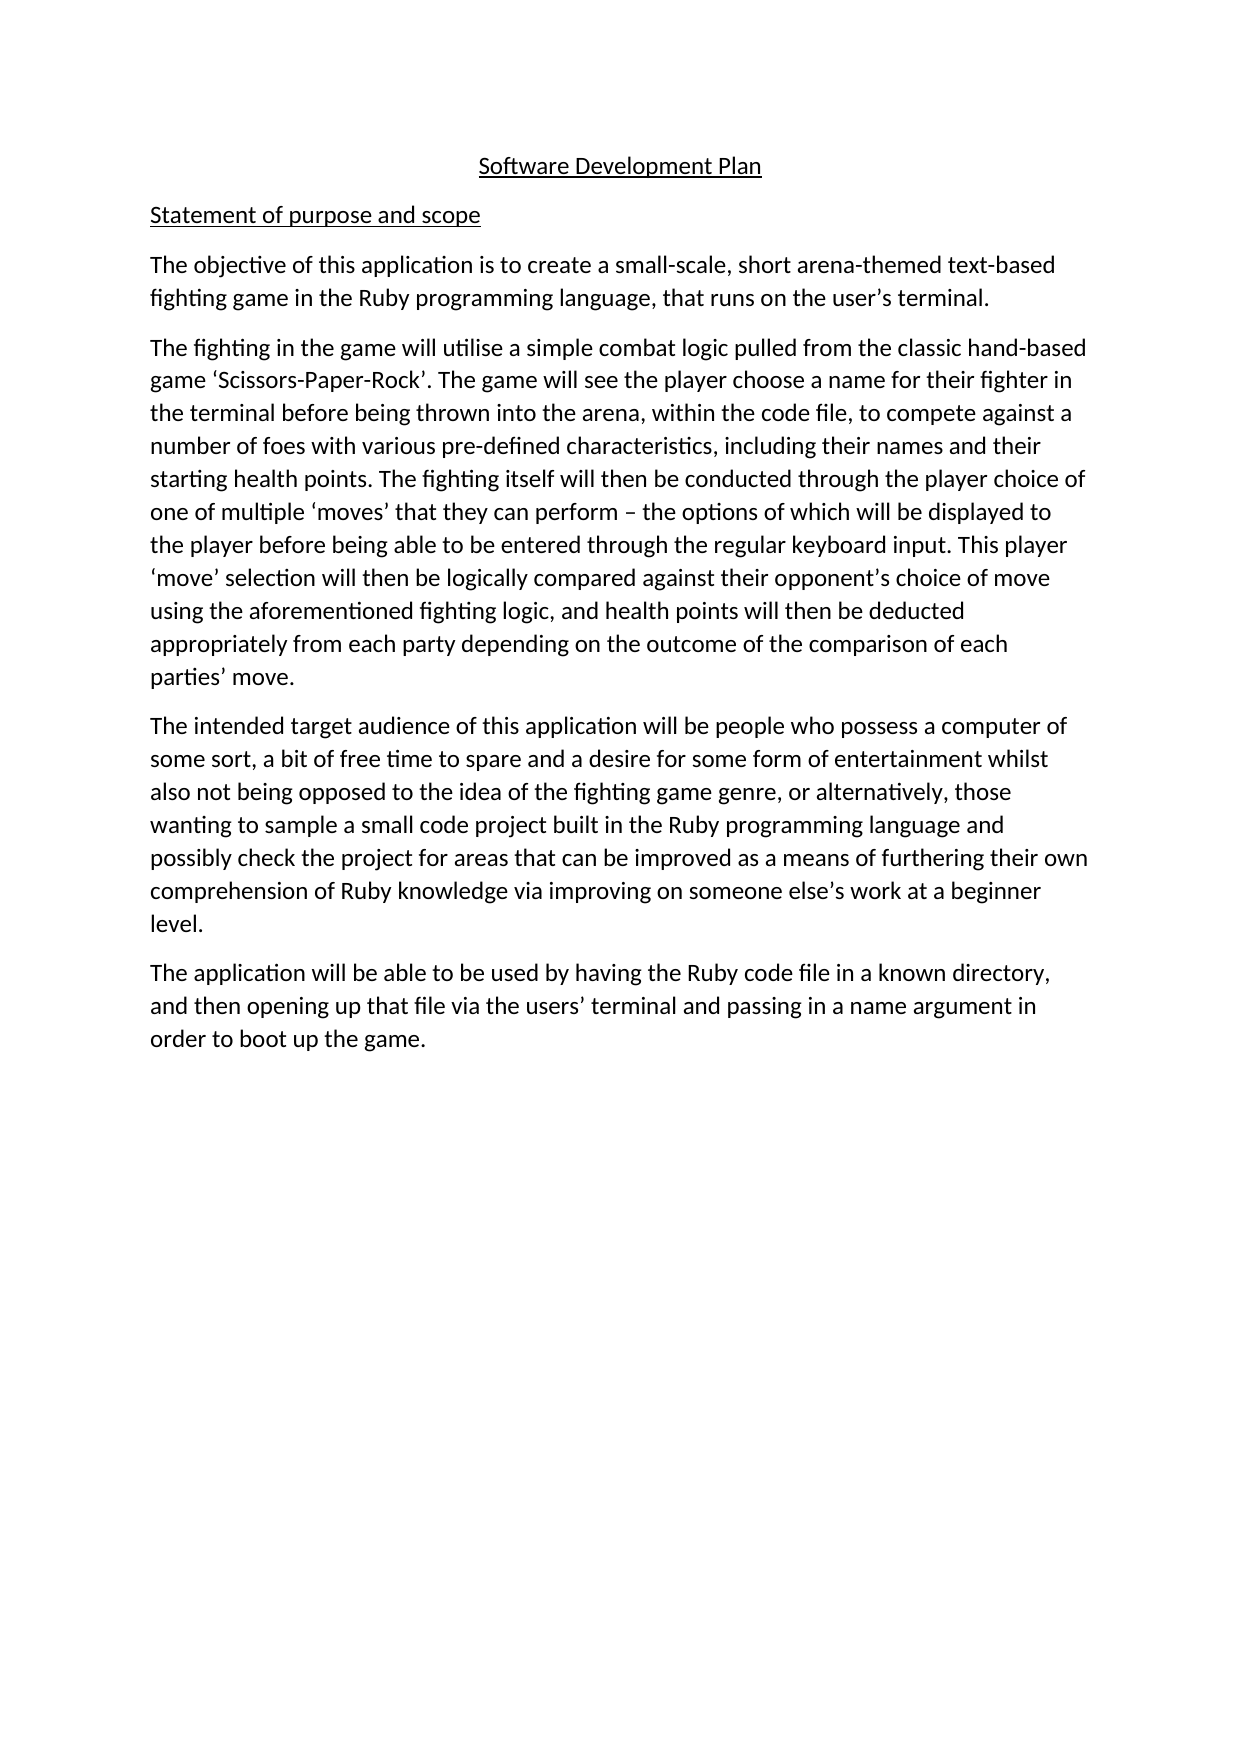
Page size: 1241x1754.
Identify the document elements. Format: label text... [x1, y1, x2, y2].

text The intended target audience of this application will be people who possess a computer of some sort, a bit of free time to spare and a desire for some form of entertainment whilst also not being opposed to the idea of the fighting game genre, or alternatively, those wanting to sample a small code project built in the Ruby programming language and possibly check the project for areas that can be improved as a means of furthering their own comprehension of Ruby knowledge via improving on someone else’s work at a beginner level. [150, 710, 1090, 938]
text The application will be able to be used by having the Ruby code file in a known directory, and then opening up that file via the users’ terminal and passing in a name argument in order to boot up the game. [150, 957, 1090, 1054]
text Software Development Plan [150, 150, 1090, 181]
text The fighting in the game will utilise a simple combat logic pulled from the classic hand-based game ‘Scissors-Paper-Rock’. The game will see the player choose a name for their fighter in the terminal before being thrown into the arena, within the code file, to compete against a number of foes with various pre-defined characteristics, including their names and their starting health points. The fighting itself will then be conducted through the player choice of one of multiple ‘moves’ that they can perform – the options of which will be displayed to the player before being able to be entered through the regular keyboard input. This player ‘move’ selection will then be logically compared against their opponent’s choice of move using the aforementioned fighting logic, and health points will then be deducted appropriately from each party depending on the outcome of the comparison of each parties’ move. [150, 332, 1090, 691]
text The objective of this application is to create a small-scale, short arena-themed text-based fighting game in the Ruby programming language, that runs on the user’s terminal. [150, 249, 1090, 313]
text Statement of purpose and scope [150, 199, 1090, 230]
